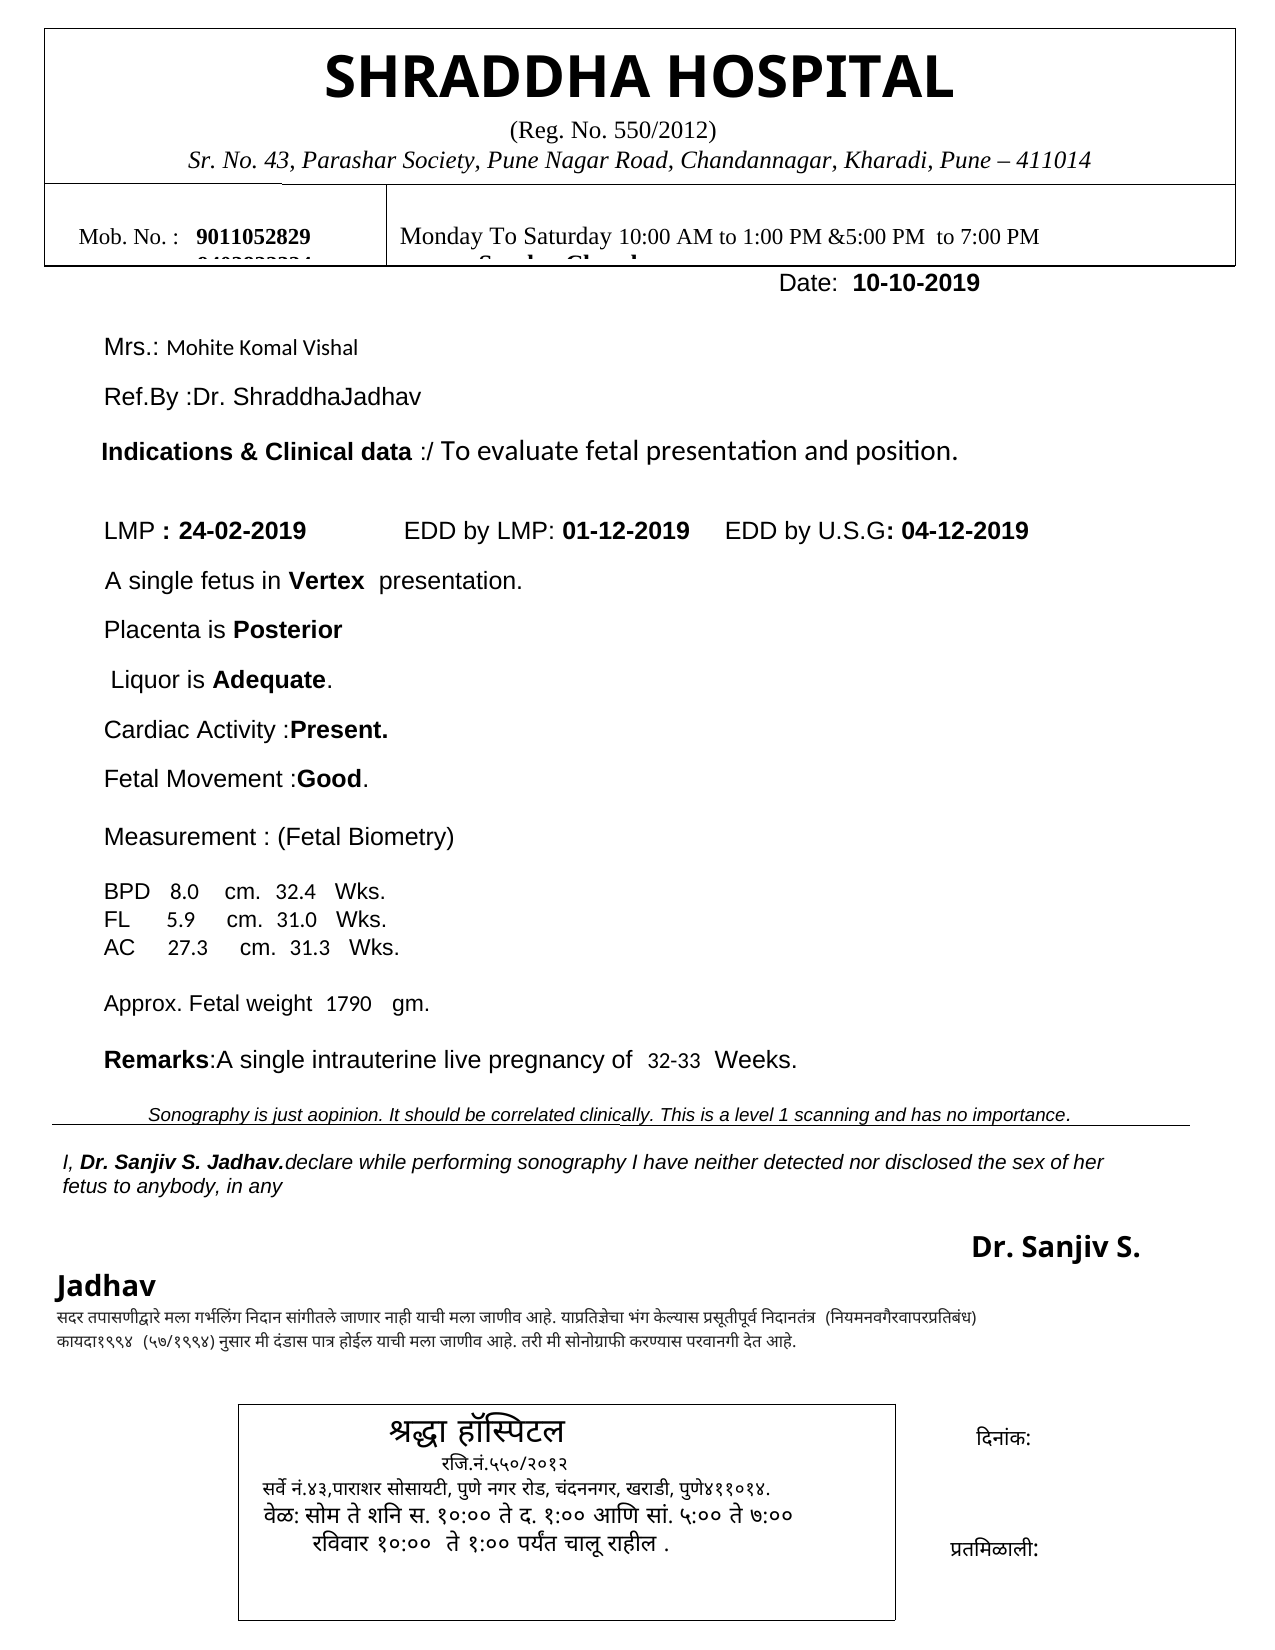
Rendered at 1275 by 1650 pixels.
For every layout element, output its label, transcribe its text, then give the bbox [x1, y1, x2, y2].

text Ref.By :Dr. ShraddhaJadhav [10, 382, 1228, 411]
text Measurement : (Fetal Biometry) [10, 822, 1228, 851]
text Cardiac Activity :. [10, 715, 1228, 743]
text LMP : EDD by LMP: EDD by U.S.G: [28, 516, 1228, 545]
text Liquor is . [10, 665, 1228, 694]
text Remarks:A single intrauterine live pregnancy of Weeks. [28, 1045, 1228, 1074]
text Sonography is just aopinion. It should be correlated clinically. This is a level 1 scanning and has no importance. [28, 1102, 1228, 1126]
text A single fetus in presentation. [28, 566, 1228, 595]
text BPD cm. Wks. [10, 877, 1228, 905]
text Fetal Movement :. [10, 764, 1228, 793]
text दिनांक: [896, 1423, 1228, 1451]
text AC cm. Wks. [28, 933, 1228, 961]
text सदर तपासणीद्वारे मला गर्भलिंग निदान सांगीतले जाणार नाही याची मला जाणीव आहे. याप्रतिज्ञेचा भंग केल्यास प्रसूतीपूर्व निदानतंत्र (नियमनवगैरवापरप्रतिबंध) [57, 1305, 1228, 1330]
text I, Dr. Sanjiv S. Jadhav.declare while performing sonography I have neither detected nor disclosed the sex of her [57, 1150, 1228, 1174]
text Date: [703, 268, 1228, 297]
text कायदा१९९४ (५७/१९९४) नुसार मी दंडास पात्र होईल याची मला जाणीव आहे. तरी मी सोनोग्राफी करण्यास परवानगी देत आहे. [57, 1330, 1228, 1394]
text Indications & Clinical data :/ To evaluate fetal presentation and position. [0, 432, 1228, 467]
text Dr. Sanjiv S. Jadhav [57, 1226, 1228, 1305]
text Approx. Fetal weight gm. [28, 989, 1228, 1017]
text Mrs.: [10, 332, 1228, 361]
text Placenta is [10, 616, 1228, 644]
text प्रतमिळाली: [896, 1532, 1228, 1564]
text fetus to anybody, in any [57, 1174, 1228, 1198]
text FL cm. Wks. [28, 905, 1228, 933]
